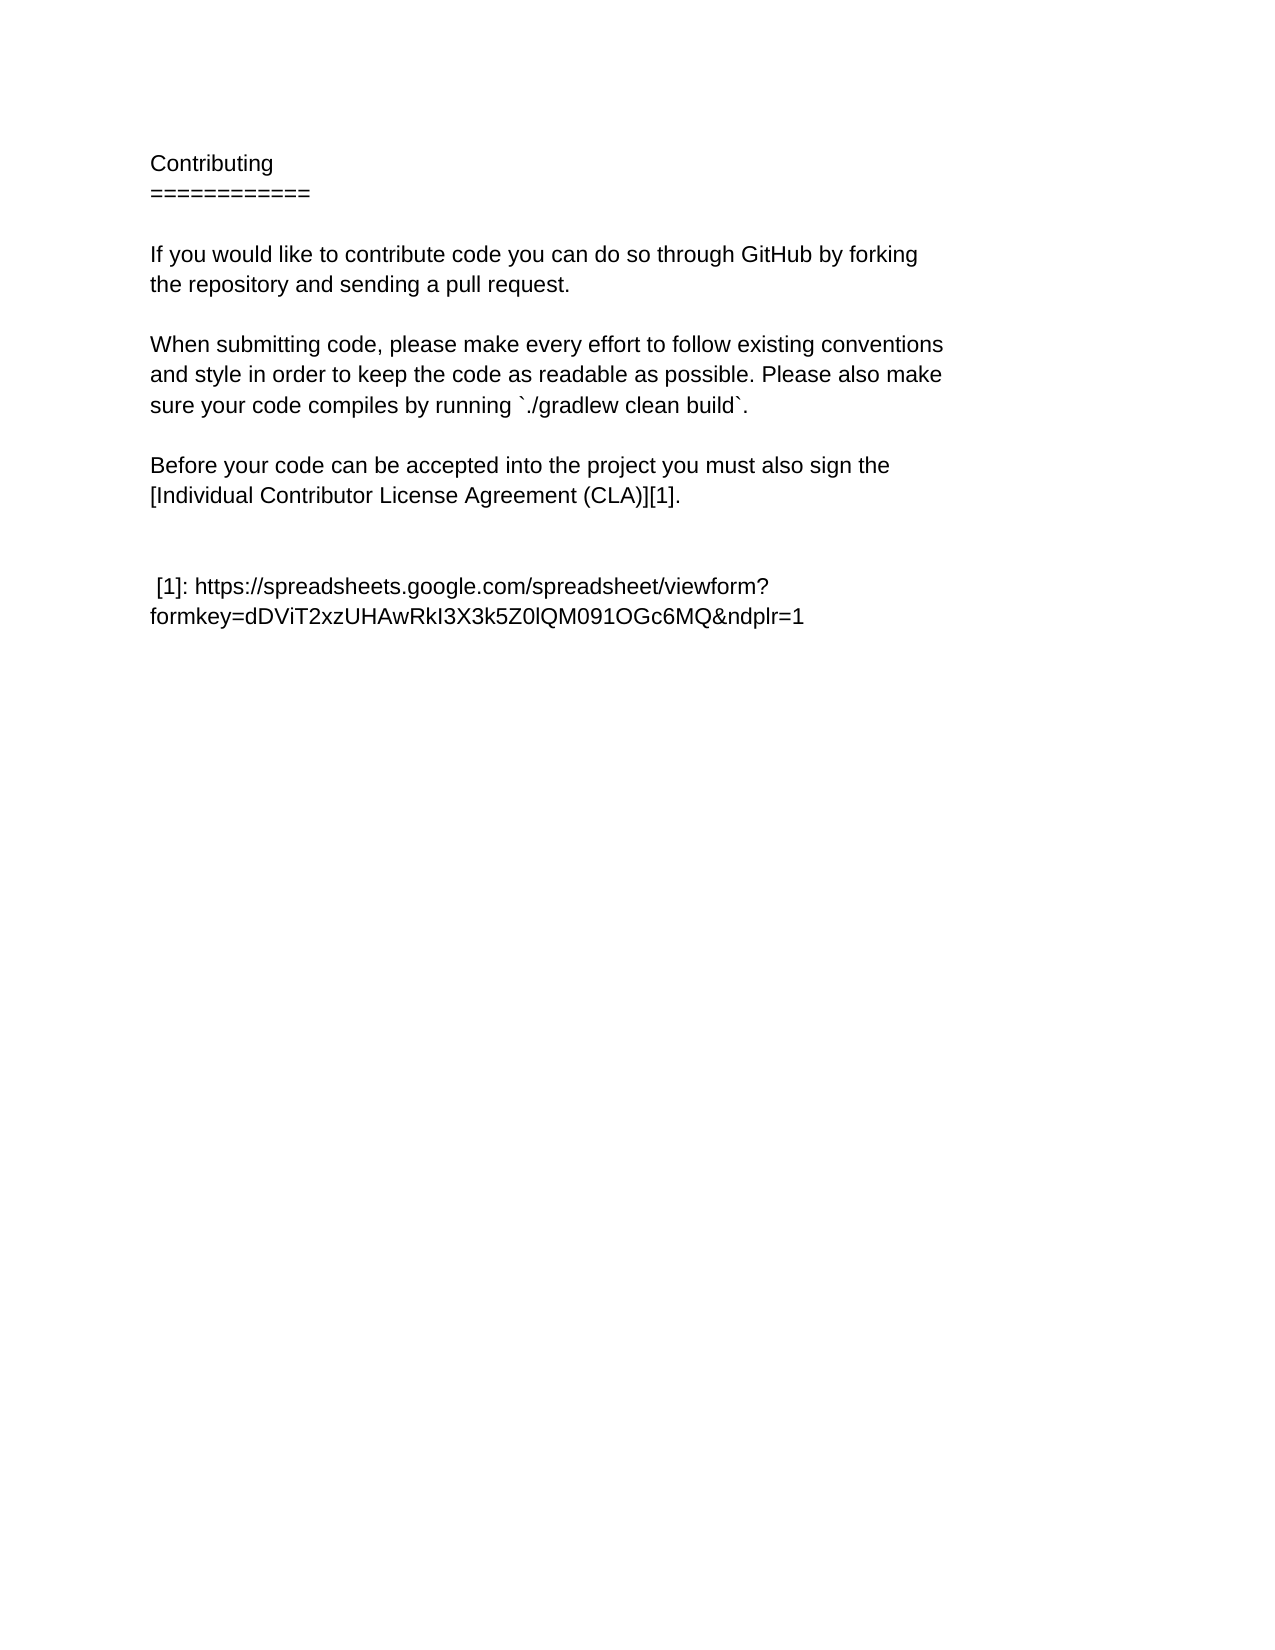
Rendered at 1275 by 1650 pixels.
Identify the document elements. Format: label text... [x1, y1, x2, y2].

text [Individual Contributor License Agreement (CLA)][1]. [150, 482, 1125, 509]
text sure your code compiles by running `./gradlew clean build`. [150, 392, 1125, 418]
text If you would like to contribute code you can do so through GitHub by forking [150, 241, 1125, 267]
text Contributing [150, 150, 1125, 176]
text ============ [150, 180, 1125, 207]
text and style in order to keep the code as readable as possible. Please also make [150, 361, 1125, 388]
text [1]: https://spreadsheets.google.com/spreadsheet/viewform?formkey=dDViT2xzUHAwRkI3X3k5Z0lQM091OGc6MQ&ndplr=1 [150, 573, 1125, 629]
text When submitting code, please make every effort to follow existing conventions [150, 331, 1125, 358]
text the repository and sending a pull request. [150, 271, 1125, 297]
text Before your code can be accepted into the project you must also sign the [150, 452, 1125, 478]
